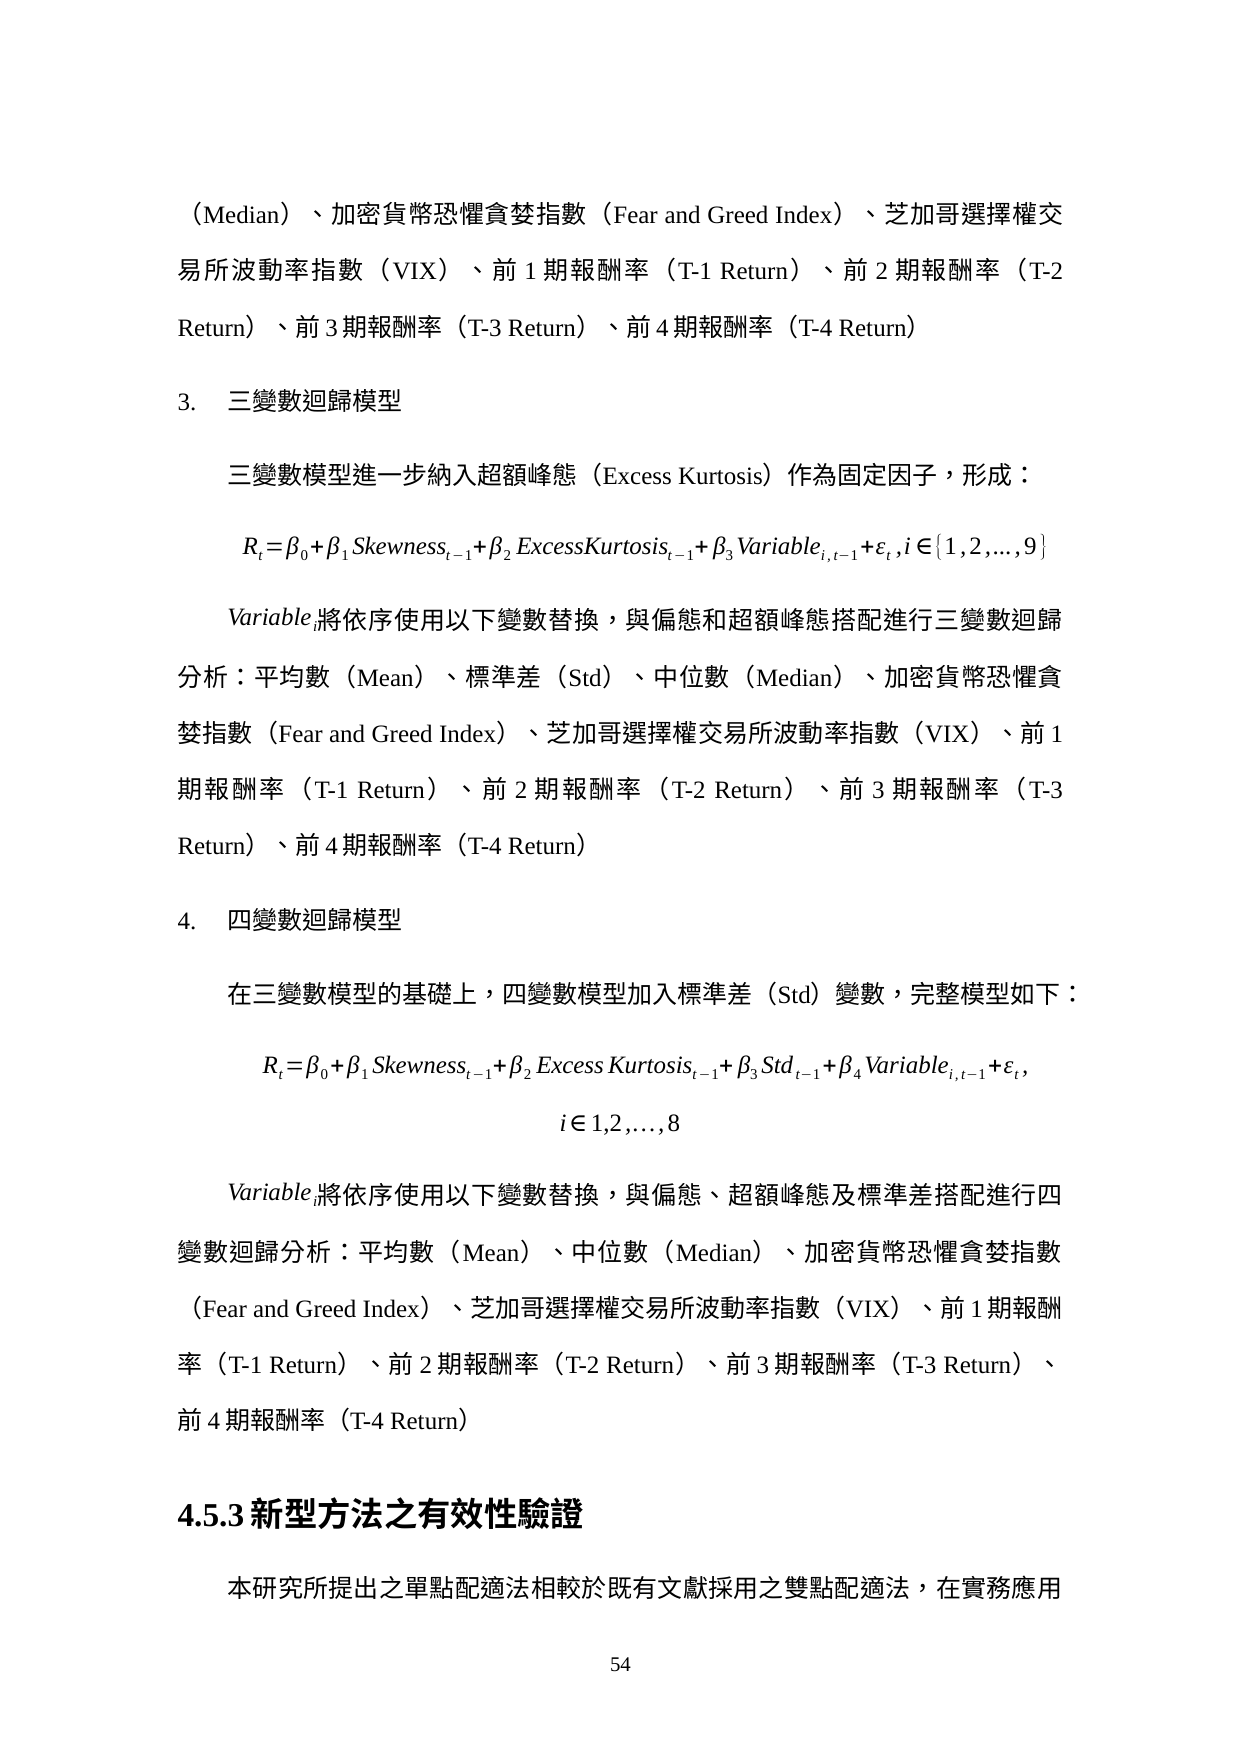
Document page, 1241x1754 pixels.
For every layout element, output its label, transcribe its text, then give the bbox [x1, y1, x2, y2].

list 三變數迴歸模型 [177, 381, 1063, 418]
list 四變數迴歸模型 [177, 899, 1063, 937]
subtitle 4.5.3新型方法之有效性驗證 [177, 1474, 1063, 1549]
text 在三變數模型的基礎上，四變數模型加入標準差（Std）變數，完整模型如下： [177, 974, 1063, 1011]
text 將依序使用以下變數替換，與偏態、超額峰態及標準差搭配進行四變數迴歸分析：平均數（Mean）、中位數（Median）、加密貨幣恐懼貪婪指數（Fear and Greed Index）、芝加哥選擇權交易所波動率指數（VIX）、前1期報酬率（T-1 Return）、前2期報酬率（T-2 Return）、前3期報酬率（T-3 Return）、前4期報酬率（T-4 Return） [177, 1175, 1063, 1438]
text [177, 194, 1063, 344]
text 將依序使用以下變數替換，與偏態和超額峰態搭配進行三變數迴歸分析：平均數（Mean）、標準差（Std）、中位數（Median）、加密貨幣恐懼貪婪指數（Fear and Greed Index）、芝加哥選擇權交易所波動率指數（VIX）、前1期報酬率（T-1 Return）、前2期報酬率（T-2 Return）、前3期報酬率（T-3 Return）、前4期報酬率（T-4 Return） [177, 600, 1063, 863]
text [177, 1568, 1063, 1606]
text 三變數模型進一步納入超額峰態（Excess Kurtosis）作為固定因子，形成： [177, 455, 1063, 493]
